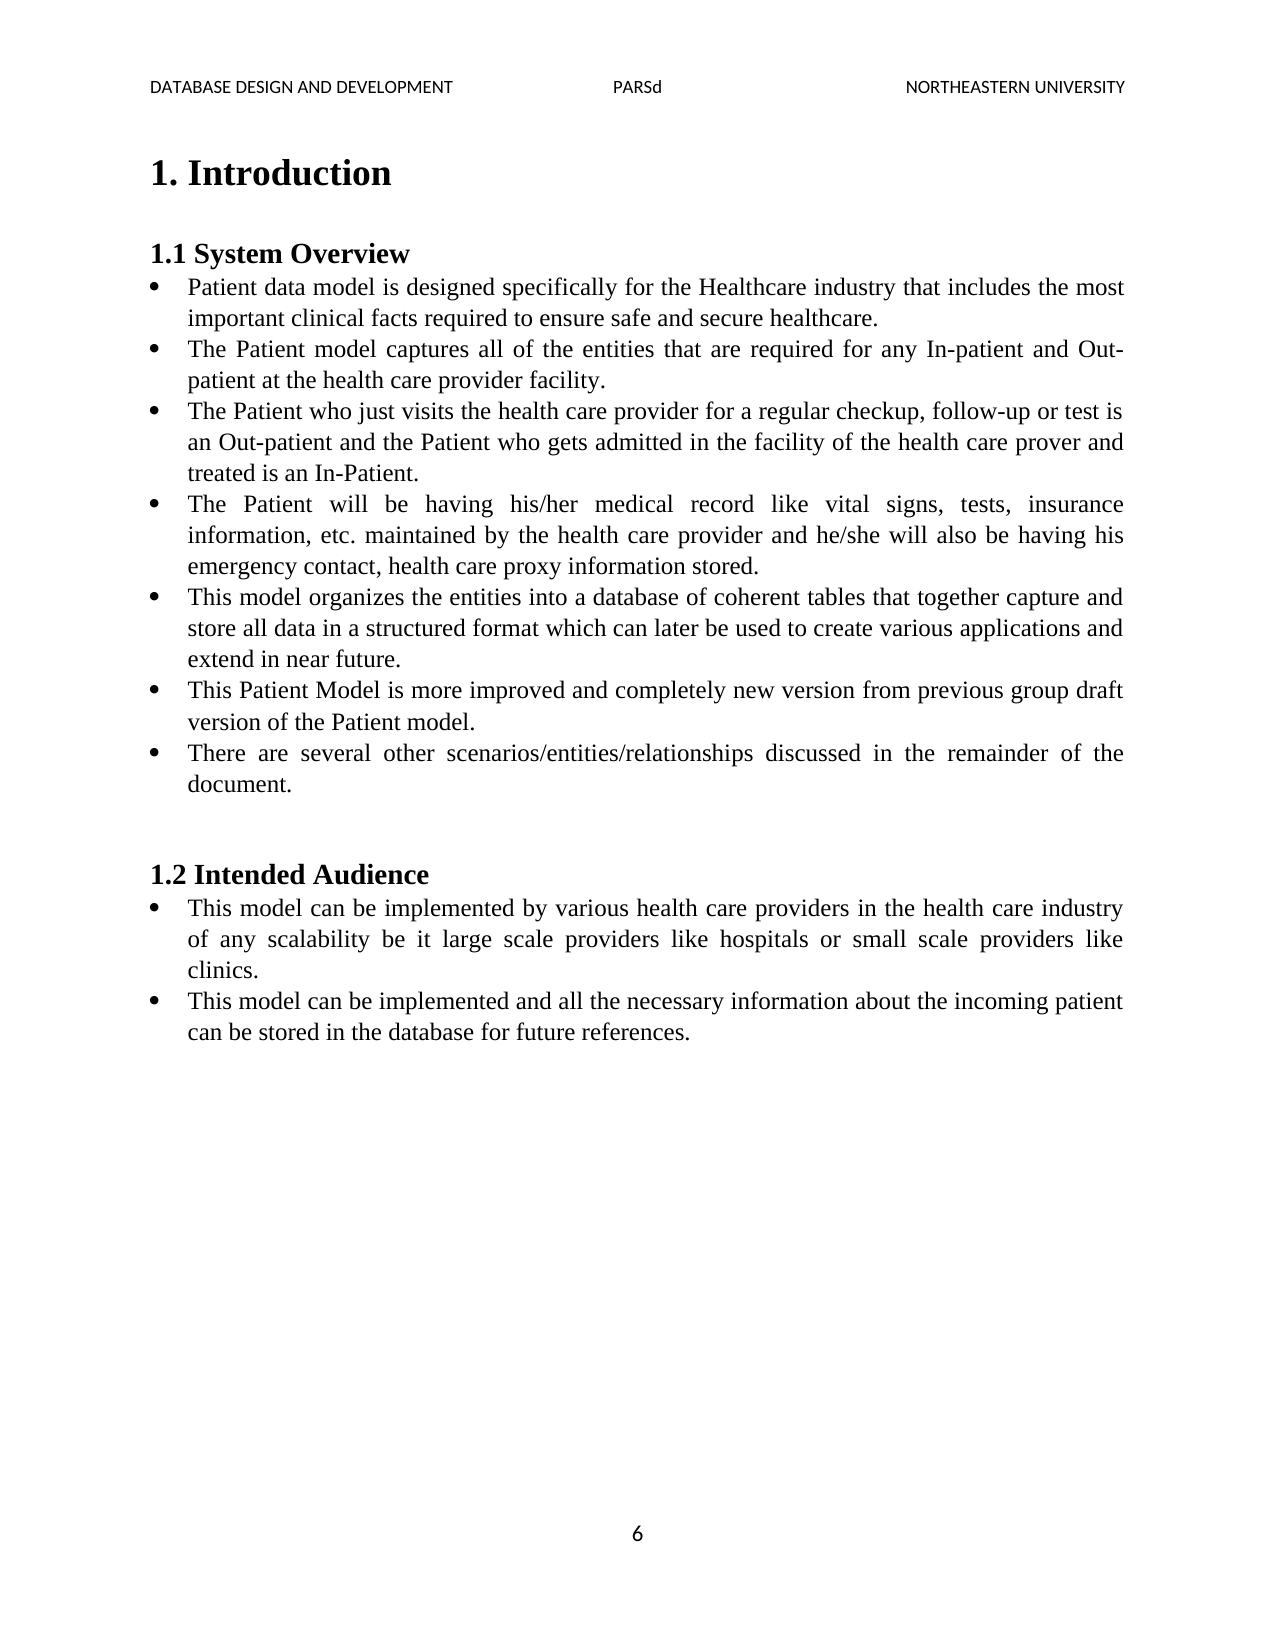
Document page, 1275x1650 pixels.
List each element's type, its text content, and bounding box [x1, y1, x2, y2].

subtitle 1. Introduction [150, 150, 1125, 193]
list This Patient Model is more improved and completely new version from previous group draft version of the Patient model. [150, 676, 1125, 735]
list This model can be implemented by various health care providers in the health care industry of any scalability be it large scale providers like hospitals or small scale providers like clinics. [150, 893, 1125, 984]
list The Patient model captures all of the entities that are required for any In-patient and Out-patient at the health care provider facility. [150, 334, 1125, 394]
list Patient data model is designed specifically for the Healthcare industry that includes the most important clinical facts required to ensure safe and secure healthcare. [150, 272, 1125, 332]
list This model organizes the entities into a database of coherent tables that together capture and store all data in a structured format which can later be used to create various applications and extend in near future. [150, 582, 1125, 673]
subtitle 1.1 System Overview [150, 236, 1125, 269]
list The Patient who just visits the health care provider for a regular checkup, follow-up or test is an Out-patient and the Patient who gets admitted in the facility of the health care prover and treated is an In-Patient. [150, 396, 1125, 487]
list This model can be implemented and all the necessary information about the incoming patient can be stored in the database for future references. [150, 986, 1125, 1046]
list There are several other scenarios/entities/relationships discussed in the remainder of the document. [150, 738, 1125, 797]
subtitle 1.2 Intended Audience [150, 857, 1125, 890]
list The Patient will be having his/her medical record like vital signs, tests, insurance information, etc. maintained by the health care provider and he/she will also be having his emergency contact, health care proxy information stored. [150, 489, 1125, 580]
